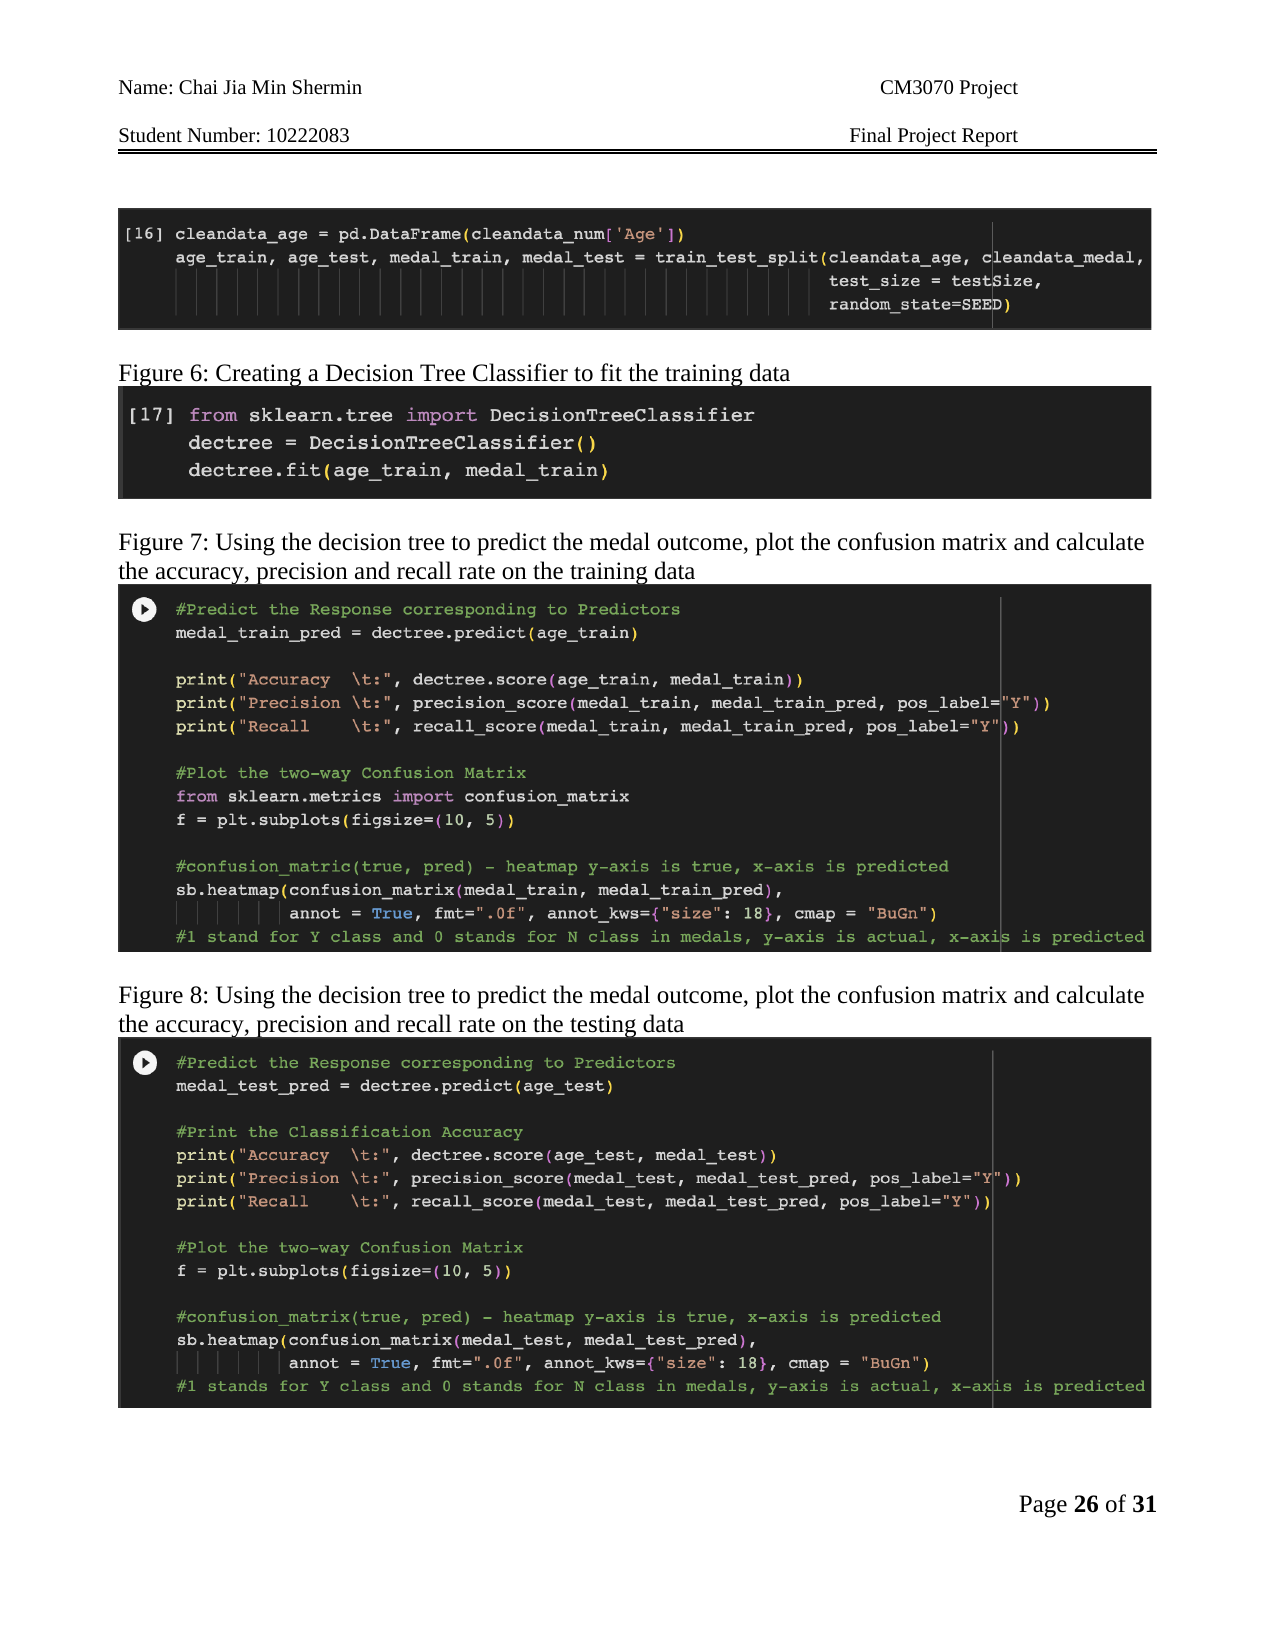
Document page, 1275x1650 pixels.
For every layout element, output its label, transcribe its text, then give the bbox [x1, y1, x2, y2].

picture [118, 386, 1152, 499]
text Figure 6: Creating a Decision Tree Classifier to fit the training data [118, 358, 1157, 387]
picture [118, 1037, 1152, 1408]
picture [118, 584, 1152, 952]
text Figure 8: Using the decision tree to predict the medal outcome, plot the confusion matrix and calculate the accuracy, precision and recall rate on the testing data [118, 980, 1157, 1038]
text Figure 7: Using the decision tree to predict the medal outcome, plot the confusion matrix and calculate the accuracy, precision and recall rate on the training data [118, 527, 1157, 585]
picture [118, 208, 1152, 330]
